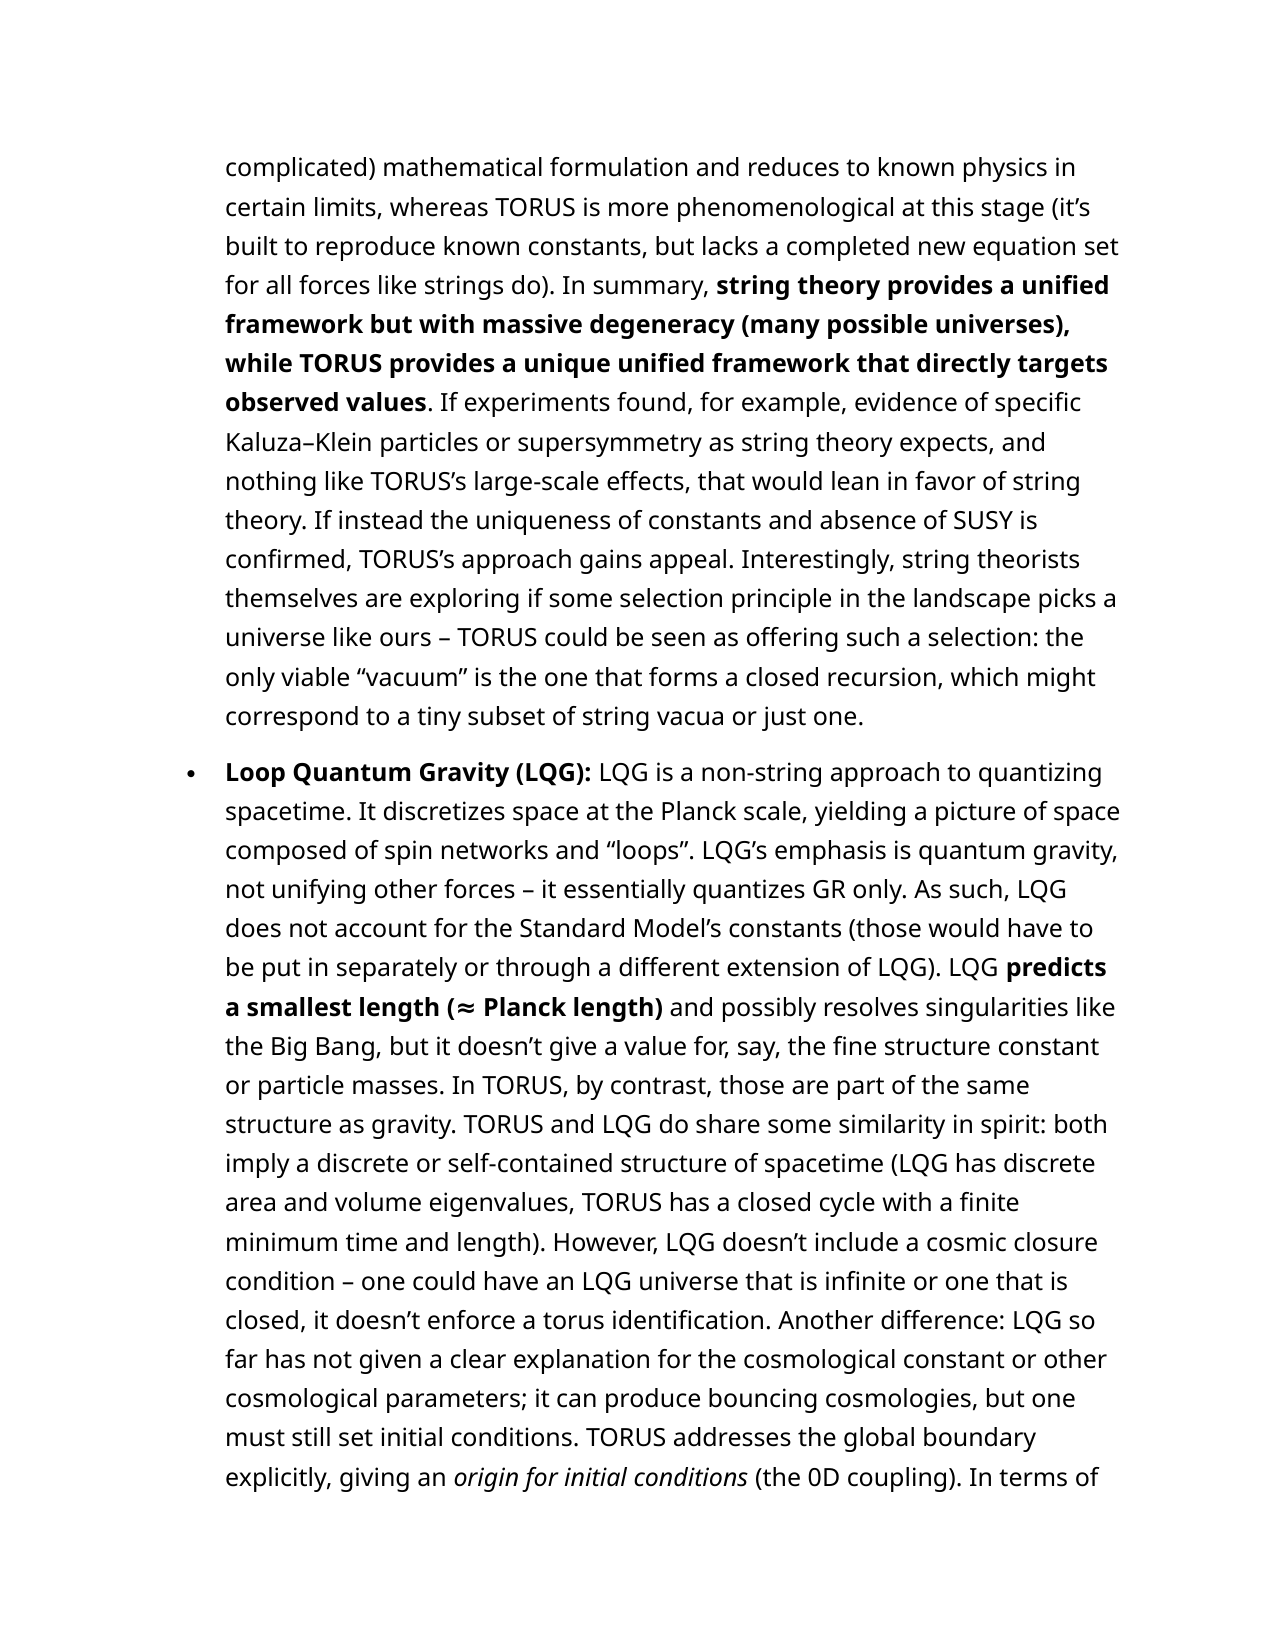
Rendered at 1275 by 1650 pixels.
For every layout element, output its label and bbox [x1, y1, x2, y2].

list [187, 150, 1125, 732]
list [187, 754, 1125, 1493]
